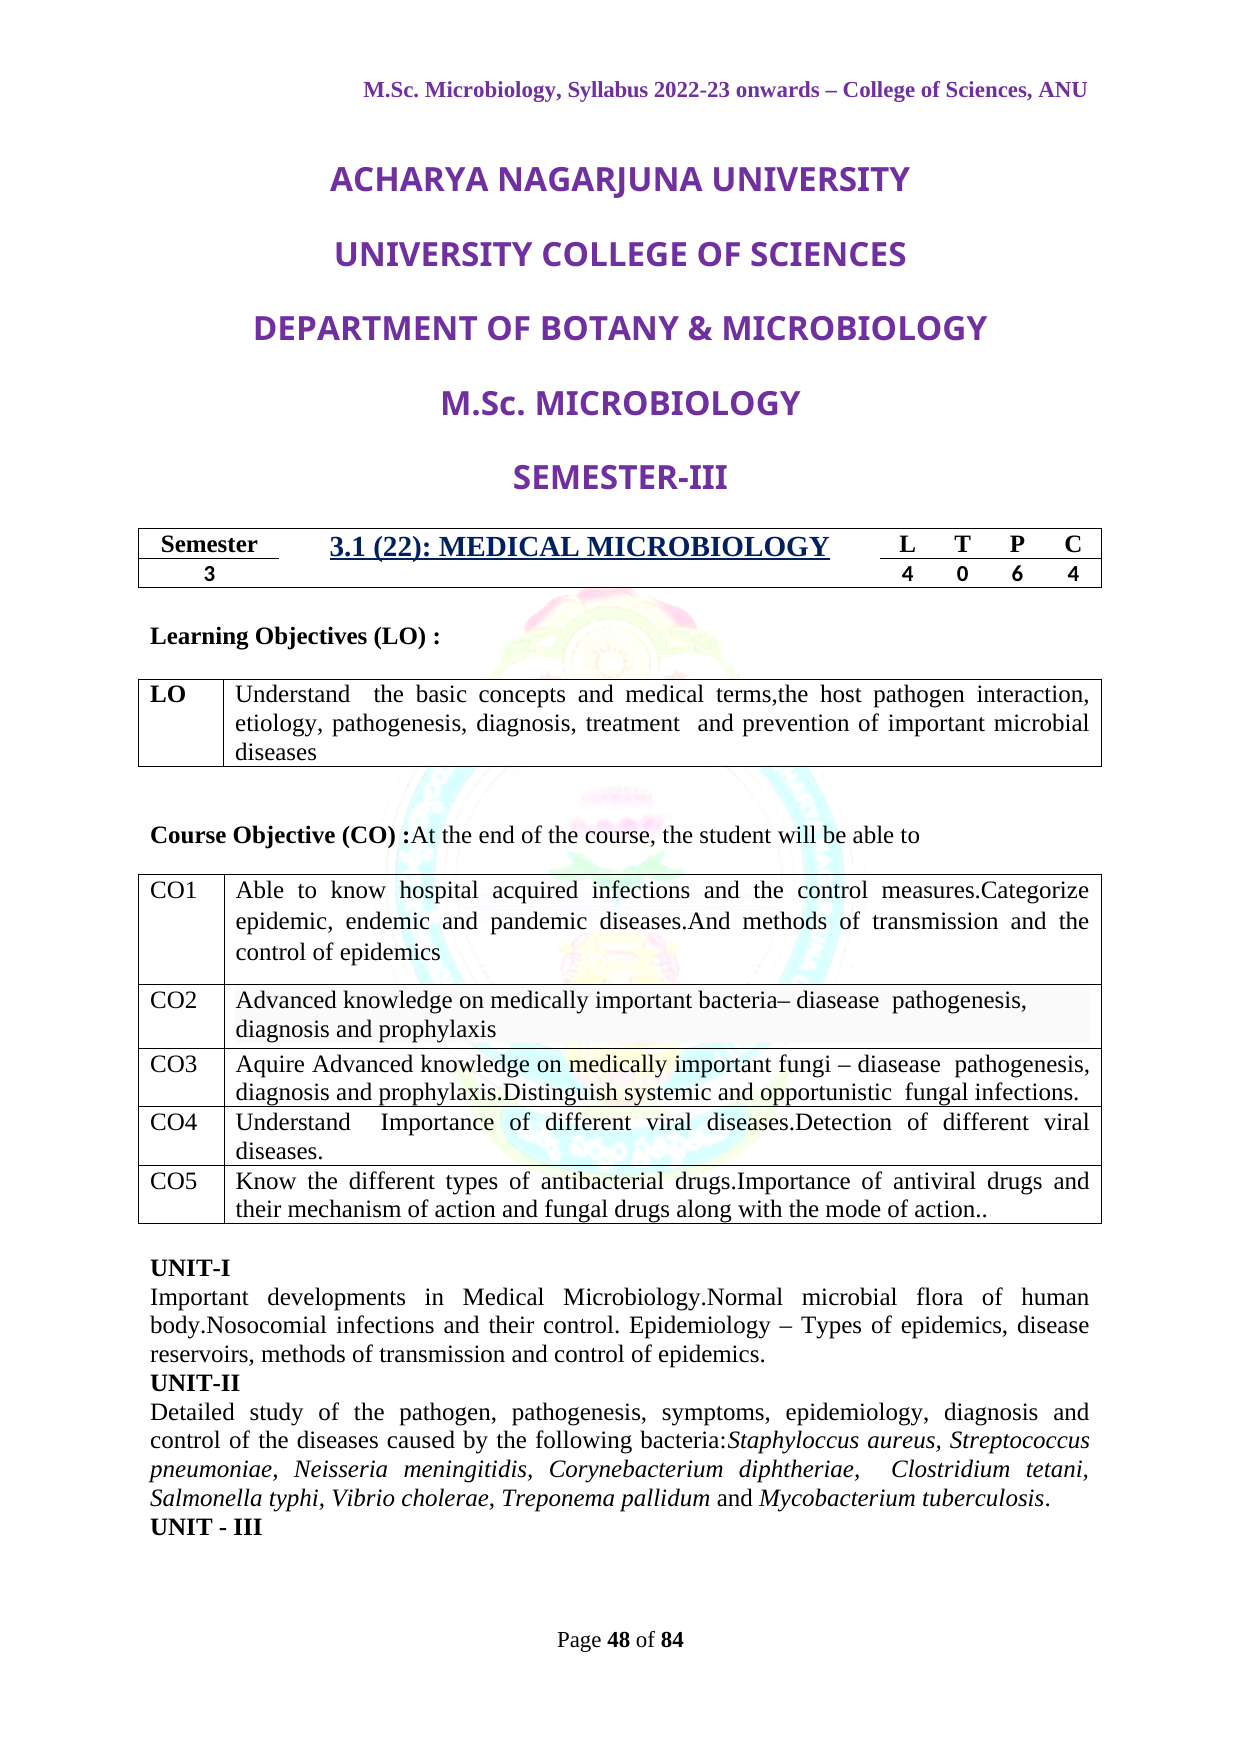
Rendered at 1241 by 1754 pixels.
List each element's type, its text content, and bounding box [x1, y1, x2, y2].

text ACHARYA NAGARJUNA UNIVERSITY [150, 156, 1090, 202]
text Detailed study of the pathogen, pathogenesis, symptoms, epidemiology, diagnosis and control of the diseases caused by the following bacteria:Staphyloccus aureus, Streptococcus pneumoniae, Neisseria meningitidis, Corynebacterium diphtheriae, Clostridium tetani, Salmonella typhi, Vibrio cholerae, Treponema pallidum and Mycobacterium tuberculosis. [150, 1397, 1090, 1512]
text Course Objective (CO) :At the end of the course, the student will be able to [150, 820, 1090, 849]
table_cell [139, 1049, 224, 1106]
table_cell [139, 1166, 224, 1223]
text Learning Objectives (LO) : [150, 621, 1090, 650]
text SEMESTER-III [150, 454, 1090, 499]
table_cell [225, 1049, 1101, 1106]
text UNIVERSITY COLLEGE OF SCIENCES [150, 231, 1090, 276]
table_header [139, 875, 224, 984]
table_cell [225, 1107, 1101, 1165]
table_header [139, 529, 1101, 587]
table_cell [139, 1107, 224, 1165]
text UNIT - III [150, 1512, 1090, 1541]
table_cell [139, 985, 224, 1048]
text Important developments in Medical Microbiology.Normal microbial flora of human body.Nosocomial infections and their control. Epidemiology – Types of epidemics, disease reservoirs, methods of transmission and control of epidemics. [150, 1282, 1090, 1368]
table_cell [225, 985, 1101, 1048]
text UNIT-II [150, 1368, 1090, 1397]
text M.Sc. MICROBIOLOGY [150, 379, 1090, 425]
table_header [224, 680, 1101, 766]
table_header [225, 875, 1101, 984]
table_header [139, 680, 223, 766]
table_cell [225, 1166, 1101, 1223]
text UNIT-I [150, 1253, 1090, 1282]
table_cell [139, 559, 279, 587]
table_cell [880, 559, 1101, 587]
text DEPARTMENT OF BOTANY & MICROBIOLOGY [150, 305, 1090, 350]
